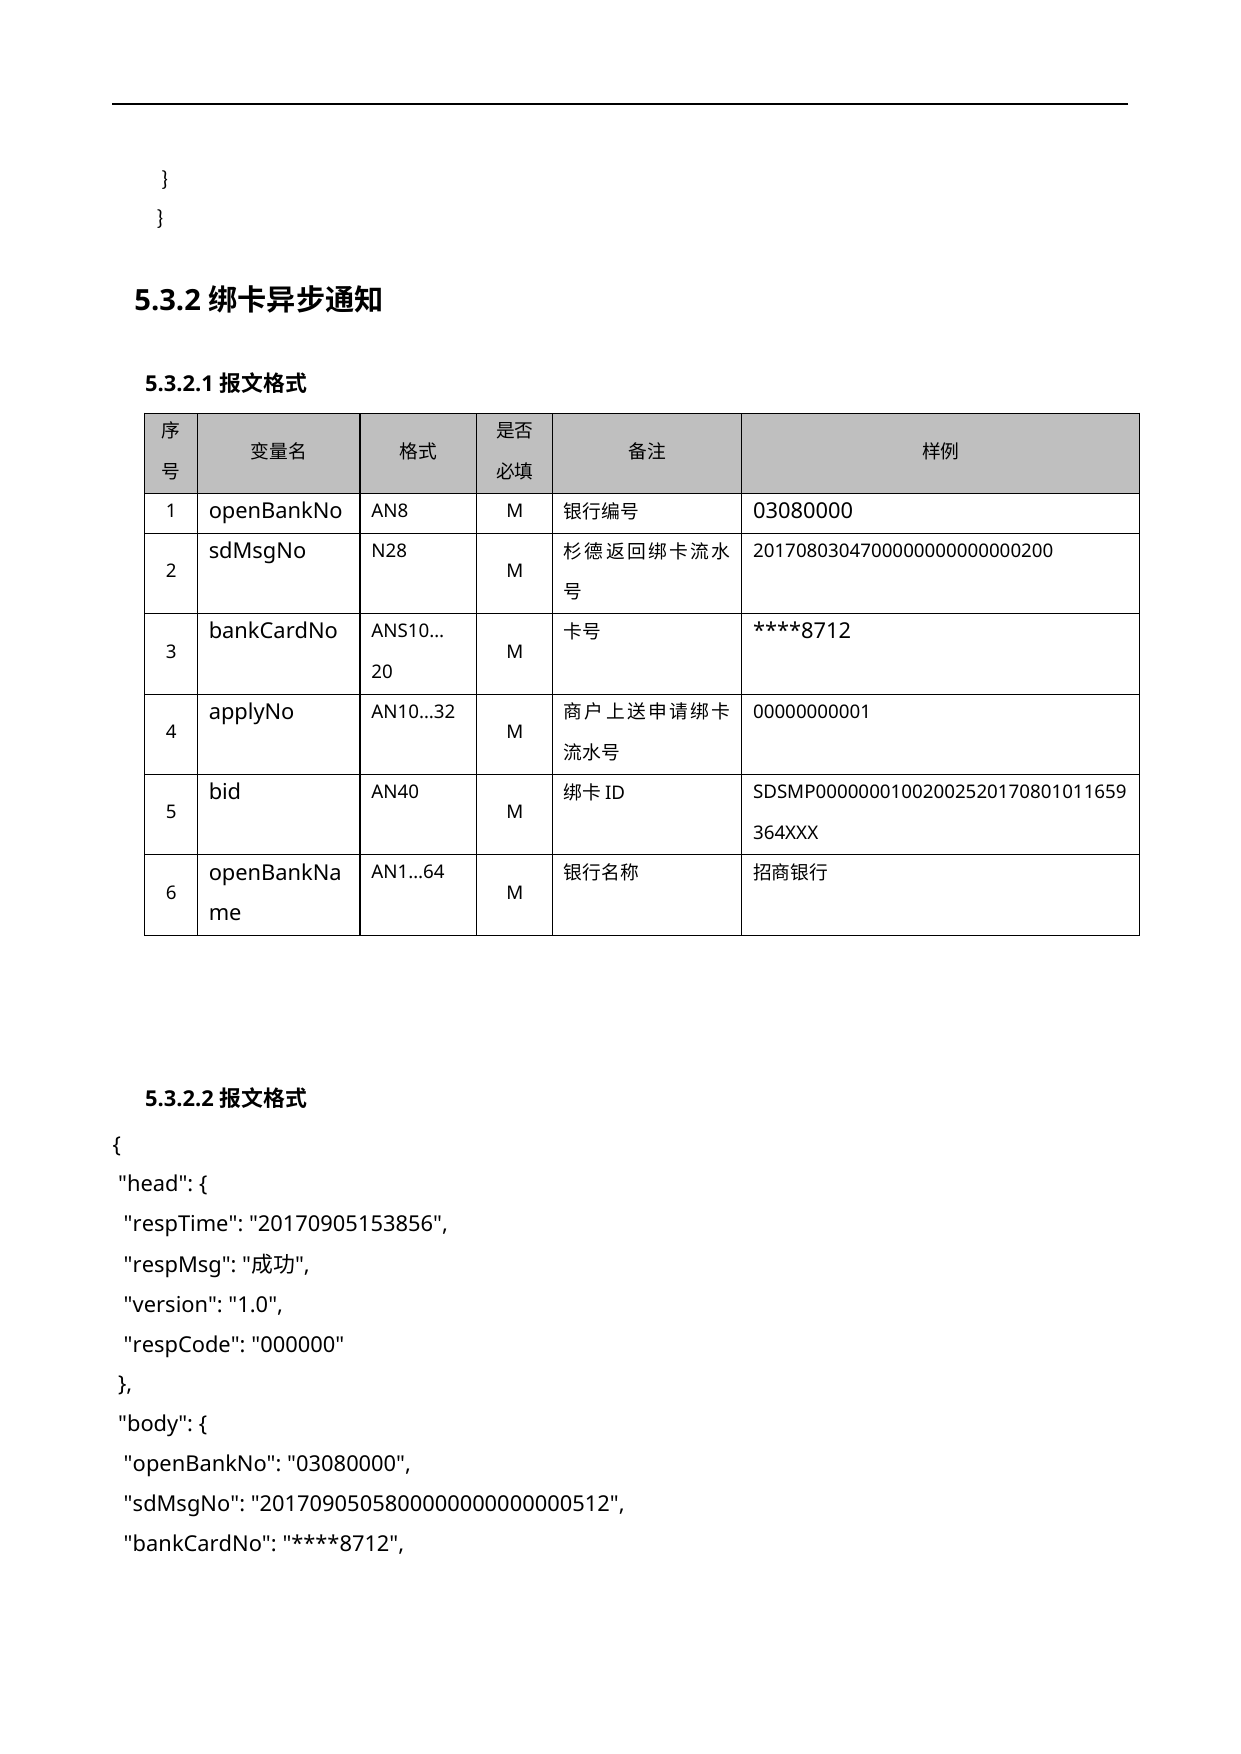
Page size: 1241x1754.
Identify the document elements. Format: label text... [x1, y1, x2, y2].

table_cell 2 [145, 534, 197, 613]
table_cell M [477, 494, 552, 533]
table_cell bankCardNo [198, 614, 359, 693]
table_cell M [477, 695, 552, 774]
subtitle 5.3.2.1 报文格式 [145, 366, 1128, 398]
subtitle 5.3.2.2 报文格式 [145, 1081, 1128, 1113]
table_cell 3 [145, 614, 197, 693]
table_cell 1 [145, 494, 197, 533]
table_cell AN8 [361, 494, 476, 533]
text { [112, 1127, 1128, 1160]
table_cell sdMsgNo [198, 534, 359, 613]
table_cell M [477, 614, 552, 693]
table_cell 银行编号 [553, 494, 741, 533]
text "respTime": "20170905153856", [112, 1207, 1128, 1239]
table_cell N28 [361, 534, 476, 613]
table_cell 卡号 [553, 614, 741, 693]
table_cell applyNo [198, 695, 359, 774]
table_cell M [477, 775, 552, 854]
text "respCode": "000000" [112, 1327, 1128, 1360]
text "bankCardNo": "****8712", [112, 1527, 1128, 1559]
table_cell AN40 [361, 775, 476, 854]
table_cell 03080000 [742, 494, 1139, 533]
table_cell 绑卡ID [553, 775, 741, 854]
table_header 序号 [145, 414, 197, 493]
table_header 备注 [553, 414, 741, 493]
table_cell 银行名称 [553, 855, 741, 935]
text "body": { [112, 1407, 1128, 1439]
table_cell 招商银行 [742, 855, 1139, 935]
text } [156, 201, 1128, 234]
table_cell bid [198, 775, 359, 854]
text "head": { [112, 1167, 1128, 1199]
table_cell 6 [145, 855, 197, 935]
table_cell 4 [145, 695, 197, 774]
table_header 变量名 [198, 414, 359, 493]
table_header 是否必填 [477, 414, 552, 493]
table_cell ****8712 [742, 614, 1139, 693]
table_cell 5 [145, 775, 197, 854]
table_cell openBankNo [198, 494, 359, 533]
table_cell AN10…32 [361, 695, 476, 774]
text "version": "1.0", [112, 1287, 1128, 1320]
table_header 格式 [361, 414, 476, 493]
text }, [112, 1367, 1128, 1399]
table_cell SDSMP00000001002002520170801011659364XXX [742, 775, 1139, 854]
subtitle 5.3.2 绑卡异步通知 [134, 265, 1128, 330]
table_cell 杉德返回绑卡流水号 [553, 534, 741, 613]
text } [156, 162, 1128, 194]
text "sdMsgNo": "2017090505800000000000000512", [112, 1487, 1128, 1519]
table_cell 00000000001 [742, 695, 1139, 774]
table_cell openBankName [198, 855, 359, 935]
table_cell M [477, 534, 552, 613]
text "openBankNo": "03080000", [112, 1447, 1128, 1479]
table_cell M [477, 855, 552, 935]
table_cell 商户上送申请绑卡流水号 [553, 695, 741, 774]
text "respMsg": "成功", [112, 1247, 1128, 1279]
table_cell ANS10…20 [361, 614, 476, 693]
table_cell AN1…64 [361, 855, 476, 935]
table_header 样例 [742, 414, 1139, 493]
table_cell 2017080304700000000000000200 [742, 534, 1139, 613]
